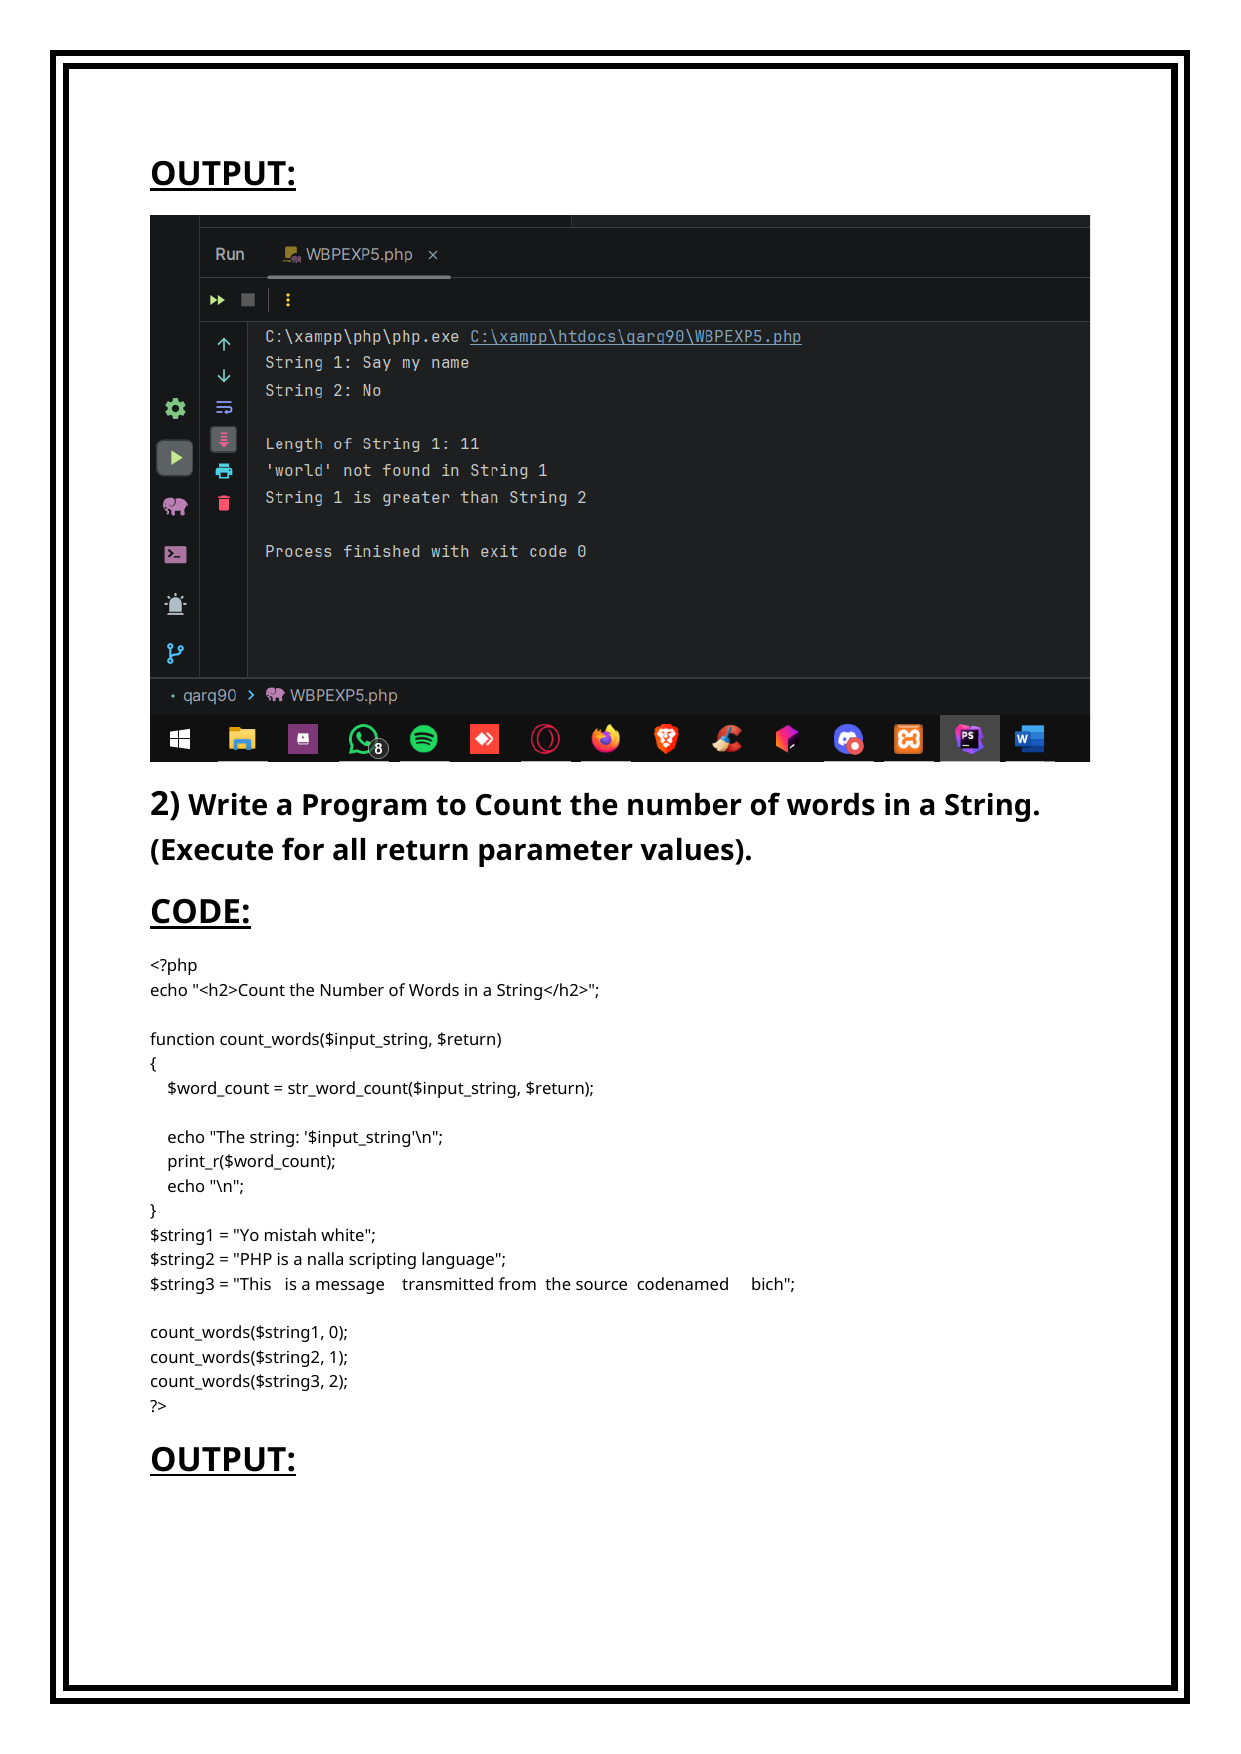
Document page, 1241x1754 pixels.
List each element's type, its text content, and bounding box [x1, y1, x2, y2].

text 2) Write a Program to Count the number of words in a String. (Execute for all return parameter values). [150, 780, 1090, 868]
text OUTPUT: [150, 1436, 1090, 1481]
picture [150, 215, 1091, 762]
text OUTPUT: [150, 150, 1090, 195]
text <?php echo "<h2>Count the Number of Words in a String</h2>"; function count_words($input_string, $return) { $word_count = str_word_count($input_string, $return); echo "The string: '$input_string'\n"; print_r($word_count); echo "\n"; } $string1 = "Yo mistah white"; $string2 = "PHP is a nalla scripting language"; $string3 = "This is a message transmitted from the source codenamed bich"; count_words($string1, 0); count_words($string2, 1); count_words($string3, 2); ?> [150, 954, 1090, 1417]
text CODE: [150, 888, 1090, 934]
